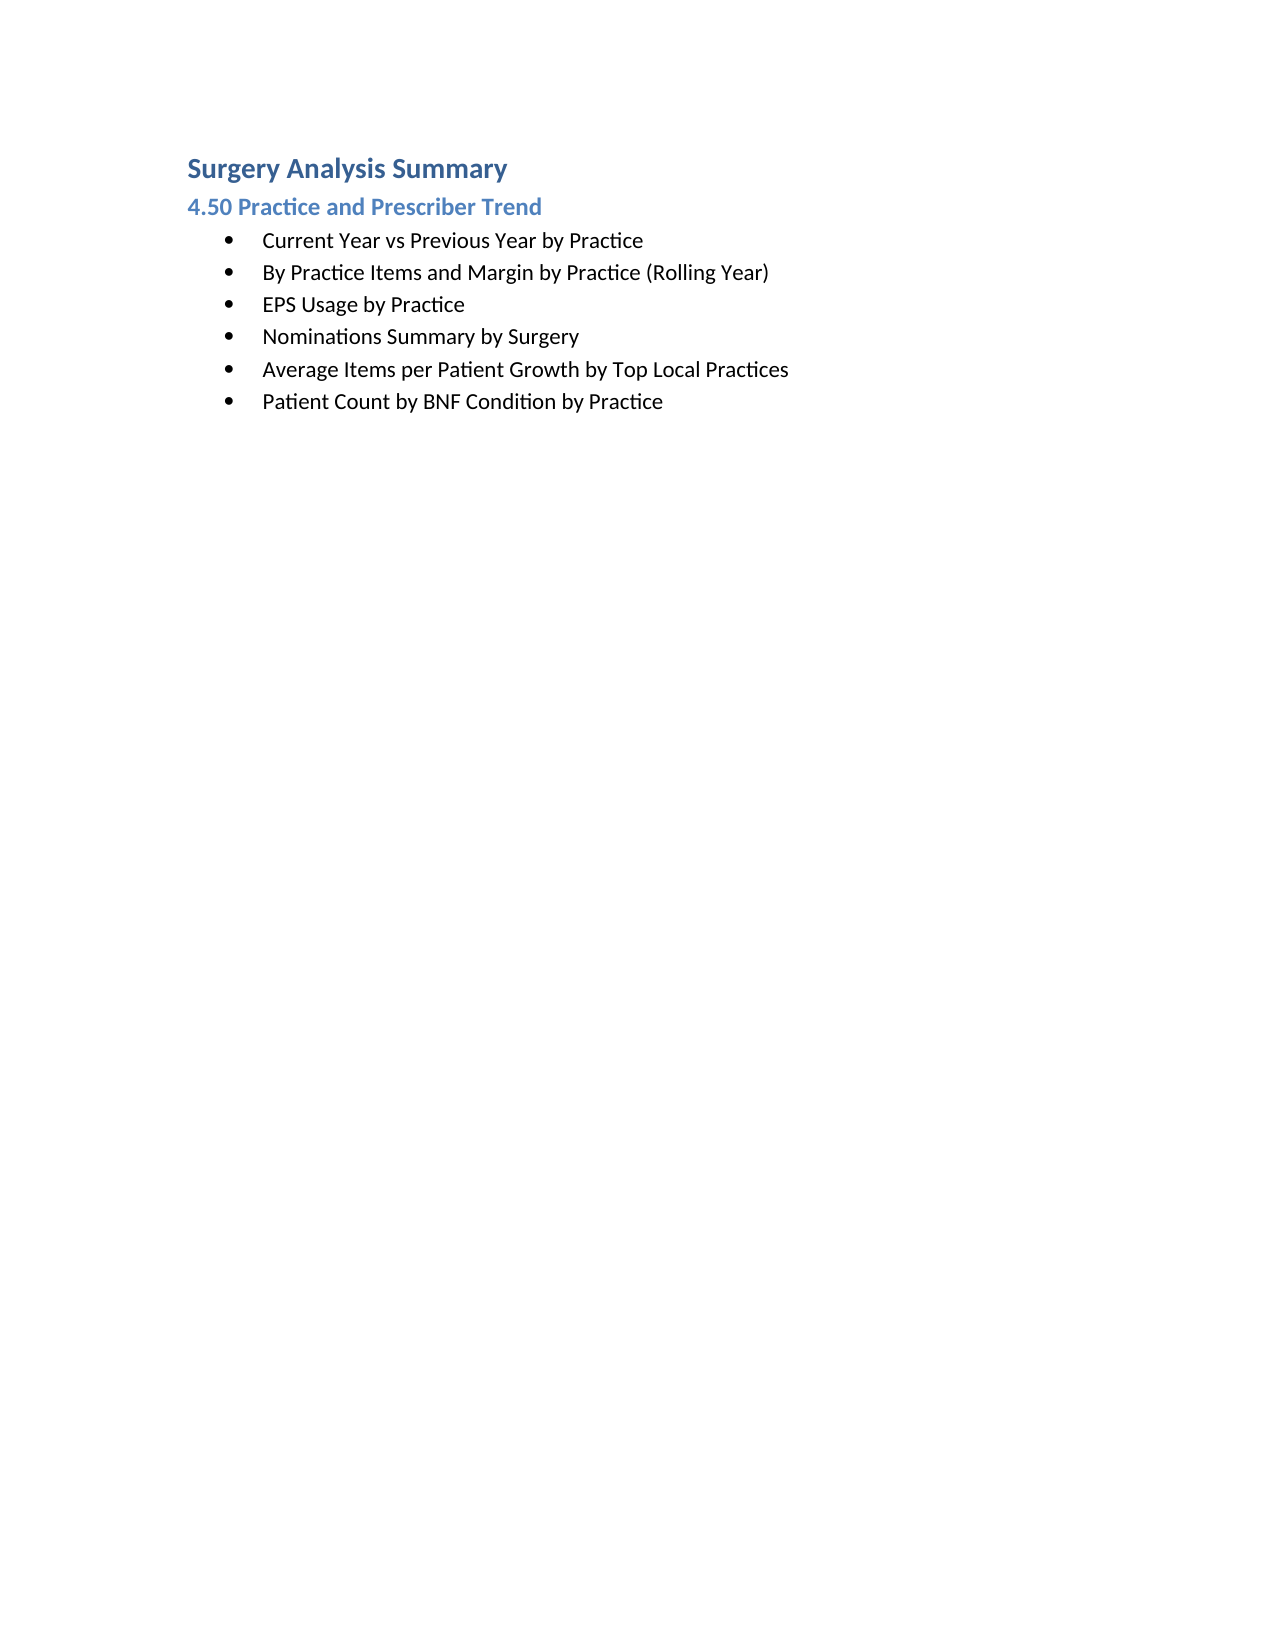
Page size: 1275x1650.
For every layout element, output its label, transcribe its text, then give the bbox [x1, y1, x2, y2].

subtitle By Practice Items and Margin by Practice (Rolling Year) [225, 258, 1087, 286]
subtitle Patient Count by BNF Condition by Practice [225, 387, 1087, 415]
subtitle Average Items per Patient Growth by Top Local Practices [225, 355, 1087, 383]
subtitle Surgery Analysis Summary [187, 150, 1087, 186]
subtitle Current Year vs Previous Year by Practice [225, 226, 1087, 254]
subtitle Nominations Summary by Surgery [225, 322, 1087, 351]
subtitle EPS Usage by Practice [225, 290, 1087, 318]
subtitle 4.50 Practice and Prescriber Trend [187, 191, 1087, 221]
